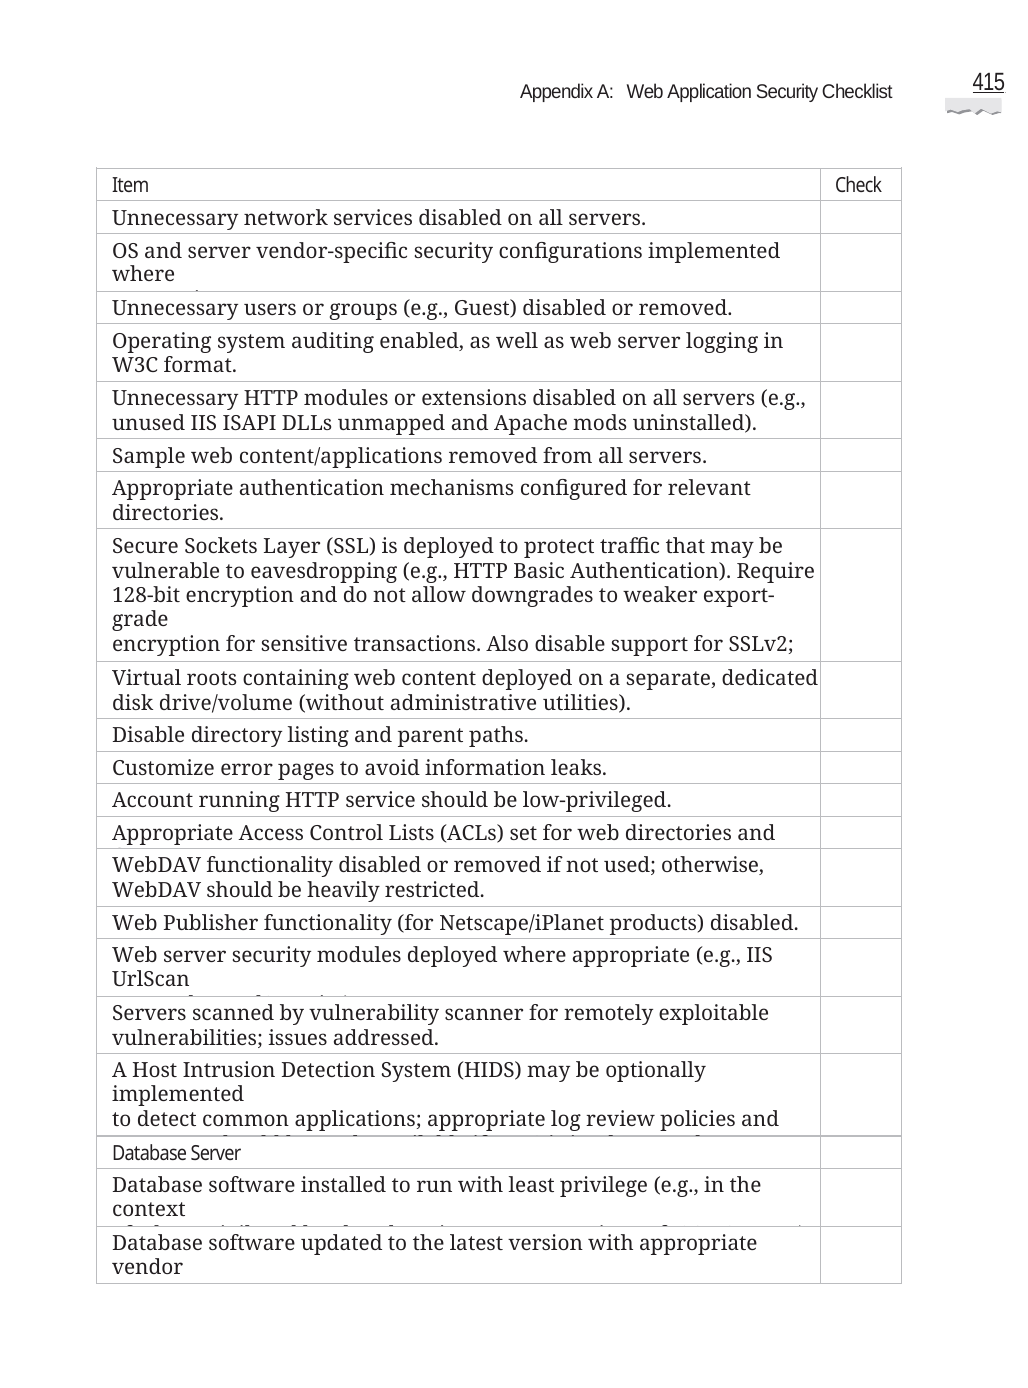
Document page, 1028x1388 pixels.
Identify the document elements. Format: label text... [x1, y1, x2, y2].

table_cell [821, 817, 901, 848]
table_cell [821, 1169, 901, 1226]
table_cell [821, 472, 901, 528]
table_cell [821, 662, 901, 718]
table_cell Customize error pages to avoid information leaks. [97, 752, 820, 783]
table_cell [821, 382, 901, 438]
table_cell [821, 1227, 901, 1283]
table_cell [821, 784, 901, 816]
table_cell Unnecessary users or groups (e.g., Guest) disabled or removed. [97, 292, 820, 323]
table_cell [821, 1054, 901, 1135]
table_cell [821, 1137, 901, 1168]
table_cell Servers scanned by vulnerability scanner for remotely exploitable vulnerabilities; issues addressed. [97, 997, 820, 1053]
table_cell Web Publisher functionality (for Netscape/iPlanet products) disabled. [97, 907, 820, 938]
table_cell Sample web content/applications removed from all servers. [97, 439, 820, 471]
table_cell Operating system auditing enabled, as well as web server logging in W3C format. [97, 324, 820, 381]
table_cell Appropriate Access Control Lists (ACLs) set for web directories and files. [97, 817, 820, 848]
table_cell [821, 324, 901, 381]
text 415 [972, 67, 1027, 96]
table_cell [821, 292, 901, 323]
table_cell [821, 752, 901, 783]
table_cell Virtual roots containing web content deployed on a separate, dedicated disk drive/volume (without administrative utilities). [97, 662, 820, 718]
table_cell WebDAV functionality disabled or removed if not used; otherwise, WebDAV should be heavily restricted. [97, 849, 820, 906]
table_cell OS and server vendor-specific security configurations implemented where appropriate. [97, 234, 820, 291]
table_header Item [97, 169, 820, 200]
table_cell [821, 234, 901, 291]
table_cell [821, 849, 901, 906]
text Appendix A: Web Application Security Checklist [520, 81, 954, 103]
table_cell Secure Sockets Layer (SSL) is deployed to protect traffic that may be vulnerable to eavesdropping (e.g., HTTP Basic Authentication). Require 128-bit encryption and do not allow downgrades to weaker export-grade encryption for sensitive transactions. Also disable support for SSLv2; use only SSLv3. [97, 529, 820, 661]
table_cell A Host Intrusion Detection System (HIDS) may be optionally implemented to detect common applications; appropriate log review policies and resources should be made available if HIDS is implemented. [97, 1054, 820, 1135]
table_cell Web server security modules deployed where appropriate (e.g., IIS UrlScan or Apache ModSecurity). [97, 939, 820, 996]
table_cell [821, 201, 901, 233]
table_cell [821, 997, 901, 1053]
table_cell Disable directory listing and parent paths. [97, 719, 820, 751]
table_cell Account running HTTP service should be low-privileged. [97, 784, 820, 816]
table_cell Database software updated to the latest version with appropriate vendor patches. [97, 1227, 820, 1283]
table_cell [821, 529, 901, 661]
table_cell Unnecessary HTTP modules or extensions disabled on all servers (e.g., unused IIS ISAPI DLLs unmapped and Apache mods uninstalled). [97, 382, 820, 438]
table_cell [821, 439, 901, 471]
table_cell Appropriate authentication mechanisms configured for relevant directories. [97, 472, 820, 528]
table_cell Database Server [97, 1137, 820, 1168]
table_header Check [821, 169, 901, 200]
table_cell [821, 719, 901, 751]
table_cell Unnecessary network services disabled on all servers. [97, 201, 820, 233]
table_cell [821, 939, 901, 996]
table_cell Database software installed to run with least privilege (e.g., in the context of a low-privileged local or domain account on Microsoft SQL Servers). [97, 1169, 820, 1226]
table_cell [821, 907, 901, 938]
